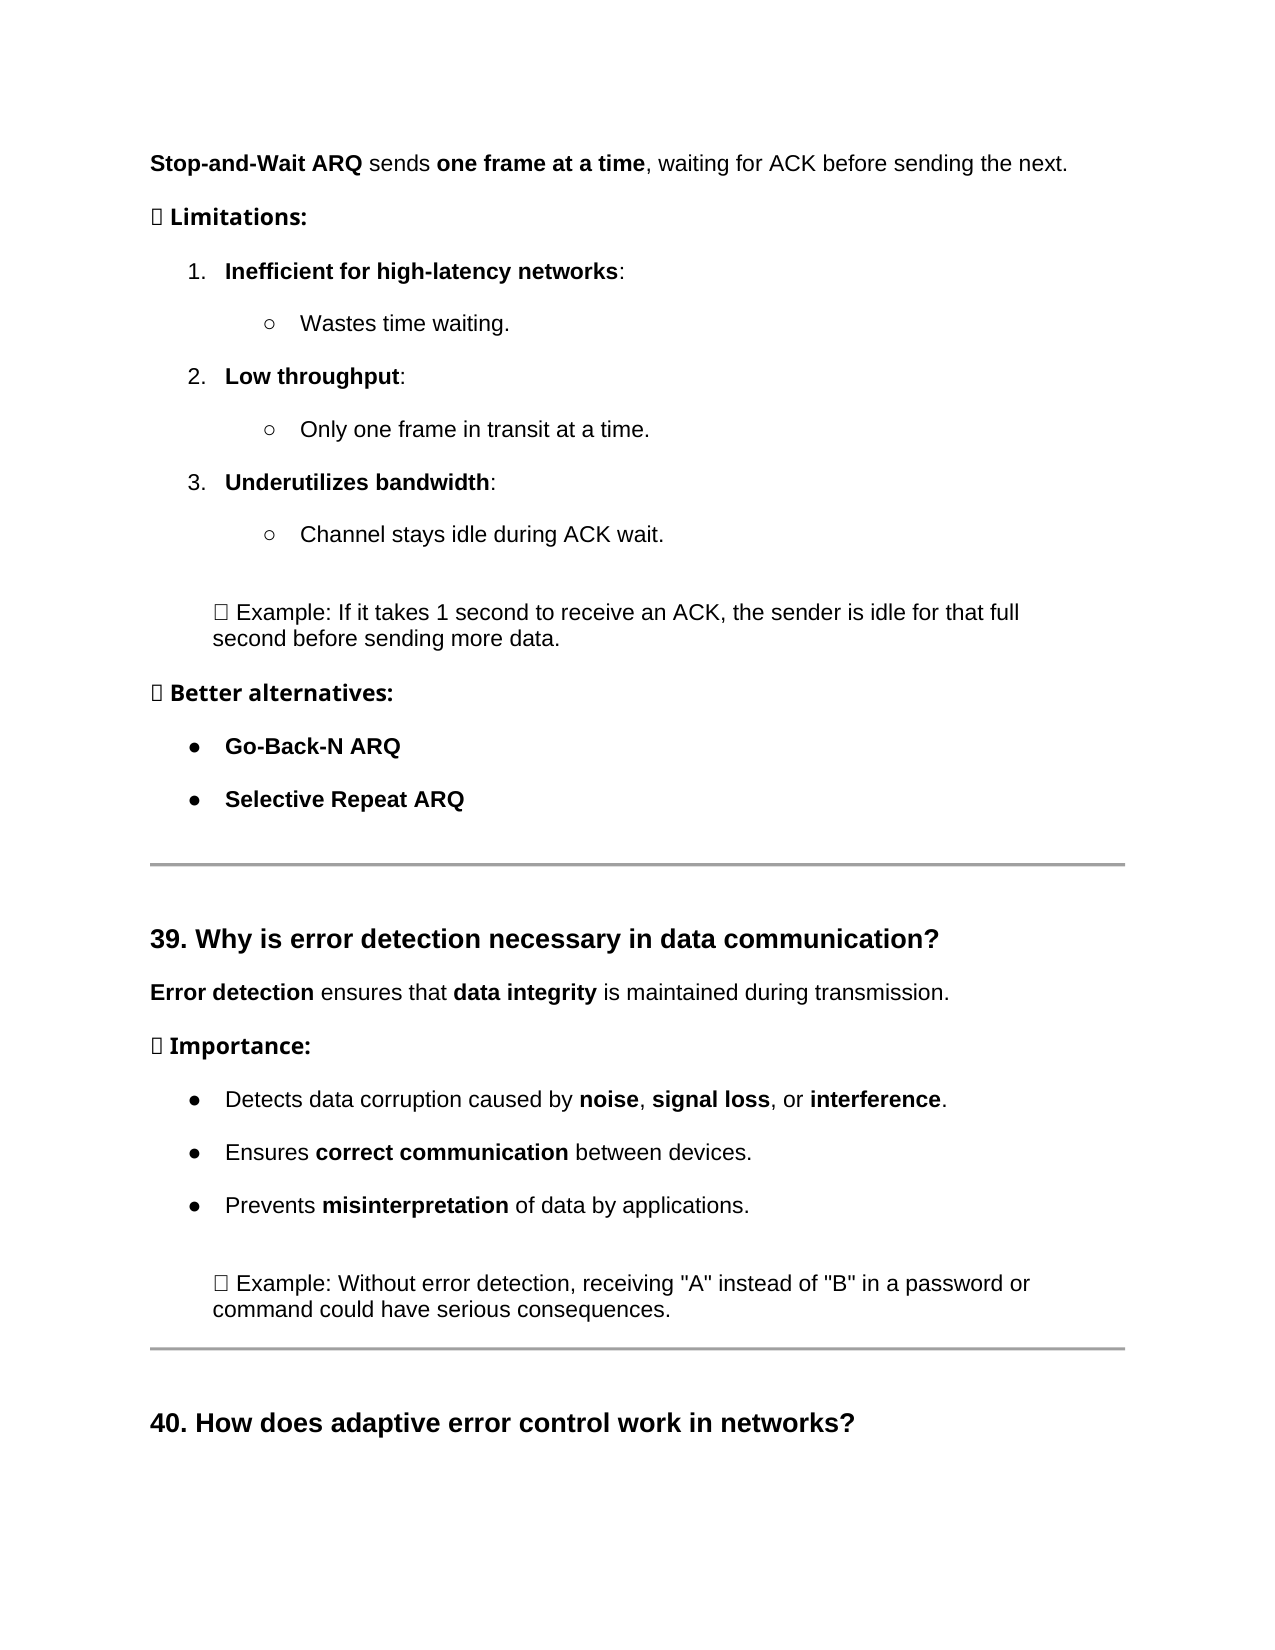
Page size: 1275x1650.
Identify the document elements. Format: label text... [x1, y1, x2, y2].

list Inefficient for high-latency networks: [187, 258, 1125, 310]
subtitle ❌ Limitations: [150, 201, 1125, 233]
list Underutilizes bandwidth: [187, 468, 1125, 521]
subtitle 40. How does adaptive error control work in networks? [150, 1407, 1125, 1438]
list Only one frame in transit at a time. [262, 416, 1125, 468]
subtitle ✅ Importance: [150, 1030, 1125, 1061]
text 🔁 Example: Without error detection, receiving "A" instead of "B" in a password or command could have serious consequences. [212, 1269, 1062, 1322]
text 🔁 Example: If it takes 1 second to receive an ACK, the sender is idle for that full second before sending more data. [212, 599, 1062, 652]
list Go-Back-N ARQ [187, 733, 1125, 786]
subtitle ✅ Better alternatives: [150, 677, 1125, 708]
list Low throughput: [187, 363, 1125, 416]
list Prevents misinterpretation of data by applications. [187, 1192, 1125, 1244]
list Detects data corruption caused by noise, signal loss, or interference. [187, 1086, 1125, 1139]
list Ensures correct communication between devices. [187, 1139, 1125, 1192]
list Wastes time waiting. [262, 310, 1125, 363]
list Selective Repeat ARQ [187, 786, 1125, 838]
list Channel stays idle during ACK wait. [262, 521, 1125, 574]
text Stop-and-Wait ARQ sends one frame at a time, waiting for ACK before sending the next. [150, 150, 1125, 176]
text Error detection ensures that data integrity is maintained during transmission. [150, 979, 1125, 1005]
subtitle 39. Why is error detection necessary in data communication? [150, 923, 1125, 954]
